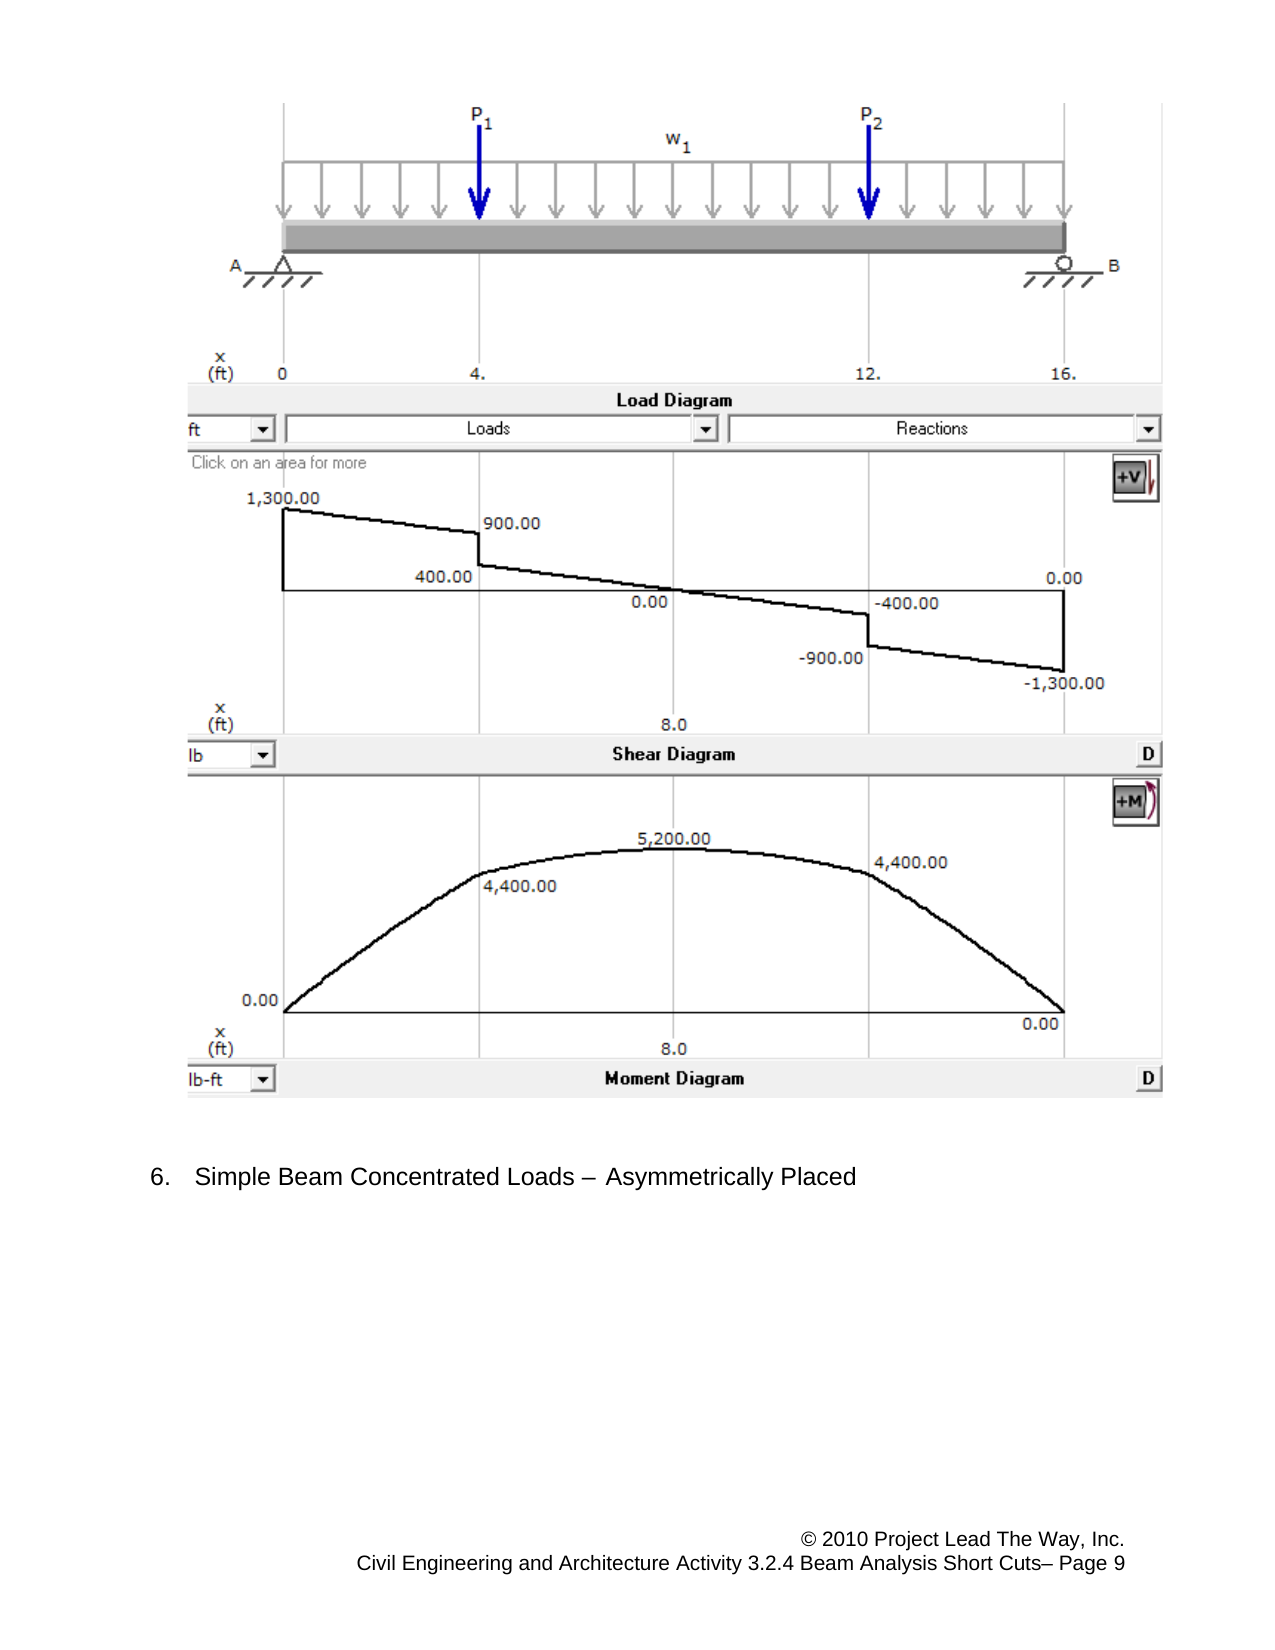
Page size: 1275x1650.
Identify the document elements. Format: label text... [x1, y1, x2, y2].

text Simple Beam Concentrated Loads – Asymmetrically Placed [150, 1161, 1125, 1190]
picture [187, 103, 1163, 1098]
